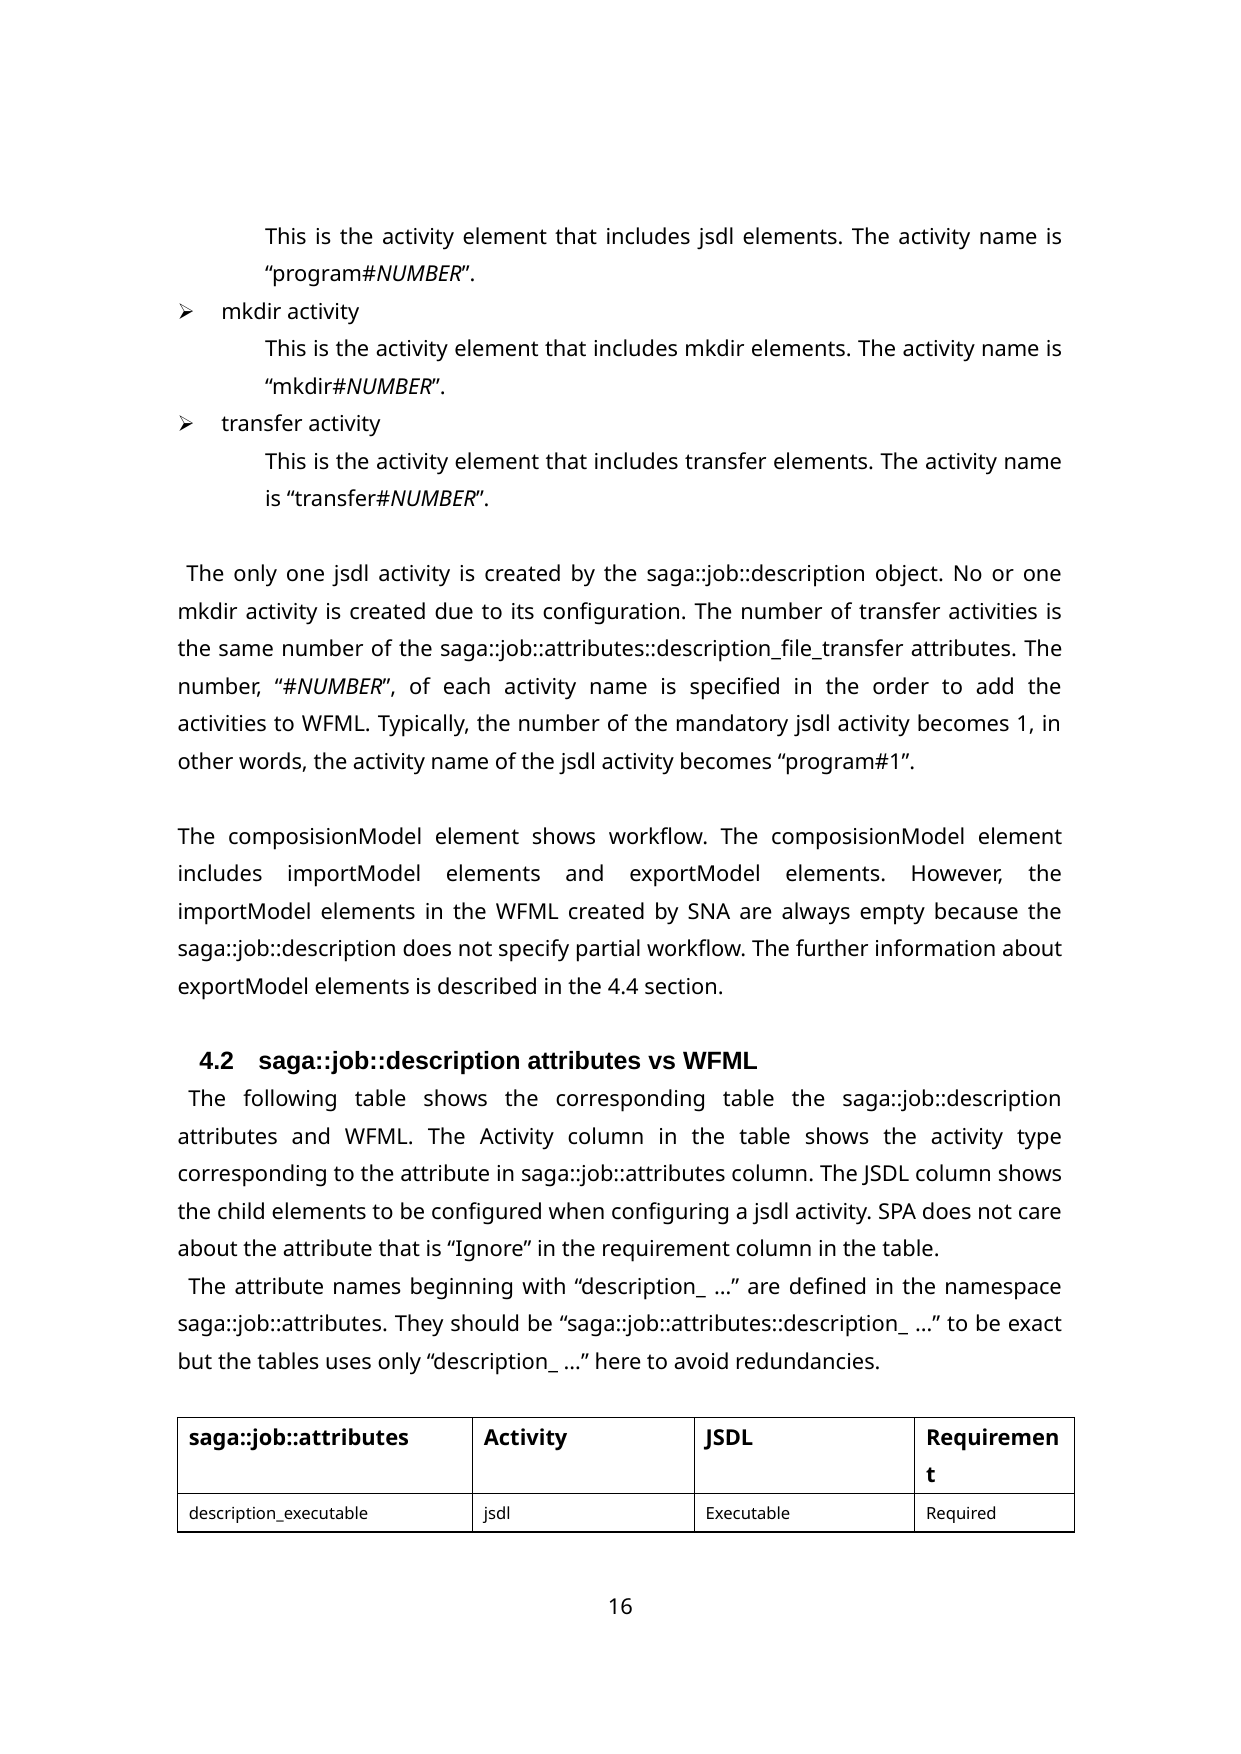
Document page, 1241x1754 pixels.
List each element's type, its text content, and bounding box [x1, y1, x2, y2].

table_header Activity [473, 1418, 694, 1493]
table_header Requirement [915, 1418, 1074, 1493]
subtitle saga::job::description attributes vs WFML [199, 1042, 1041, 1079]
list This is the activity element that includes jsdl elements. The activity name is “program#NUMBER”. [265, 217, 1063, 292]
text The attribute names beginning with “description_ …” are defined in the namespace saga::job::attributes. They should be “saga::job::attributes::description_ …” to be exact but the tables uses only “description_ …” here to avoid redundancies. [177, 1267, 1063, 1379]
list This is the activity element that includes transfer elements. The activity name is “transfer#NUMBER”. [265, 442, 1063, 517]
text The composisionModel element shows workflow. The composisionModel element includes importModel elements and exportModel elements. However, the importModel elements in the WFML created by SNA are always empty because the saga::job::description does not specify partial workflow. The further information about exportModel elements is described in the 4.4 section. [177, 817, 1063, 1004]
list This is the activity element that includes mkdir elements. The activity name is “mkdir#NUMBER”. [265, 329, 1063, 404]
text The following table shows the corresponding table the saga::job::description attributes and WFML. The Activity column in the table shows the activity type corresponding to the attribute in saga::job::attributes column. The JSDL column shows the child elements to be configured when configuring a jsdl activity. SPA does not care about the attribute that is “Ignore” in the requirement column in the table. [177, 1079, 1063, 1267]
text The only one jsdl activity is created by the saga::job::description object. No or one mkdir activity is created due to its configuration. The number of transfer activities is the same number of the saga::job::attributes::description_file_transfer attributes. The number, “#NUMBER”, of each activity name is specified in the order to add the activities to WFML. Typically, the number of the mandatory jsdl activity becomes 1, in other words, the activity name of the jsdl activity becomes “program#1”. [177, 554, 1063, 779]
list transfer activity [177, 404, 1063, 442]
list mkdir activity [177, 292, 1063, 329]
table_cell description_executable [178, 1494, 472, 1531]
table_header JSDL [695, 1418, 914, 1493]
table_cell Executable [695, 1494, 914, 1531]
table_cell jsdl [473, 1494, 694, 1531]
table_cell Required [915, 1494, 1074, 1531]
table_header saga::job::attributes [178, 1418, 472, 1493]
